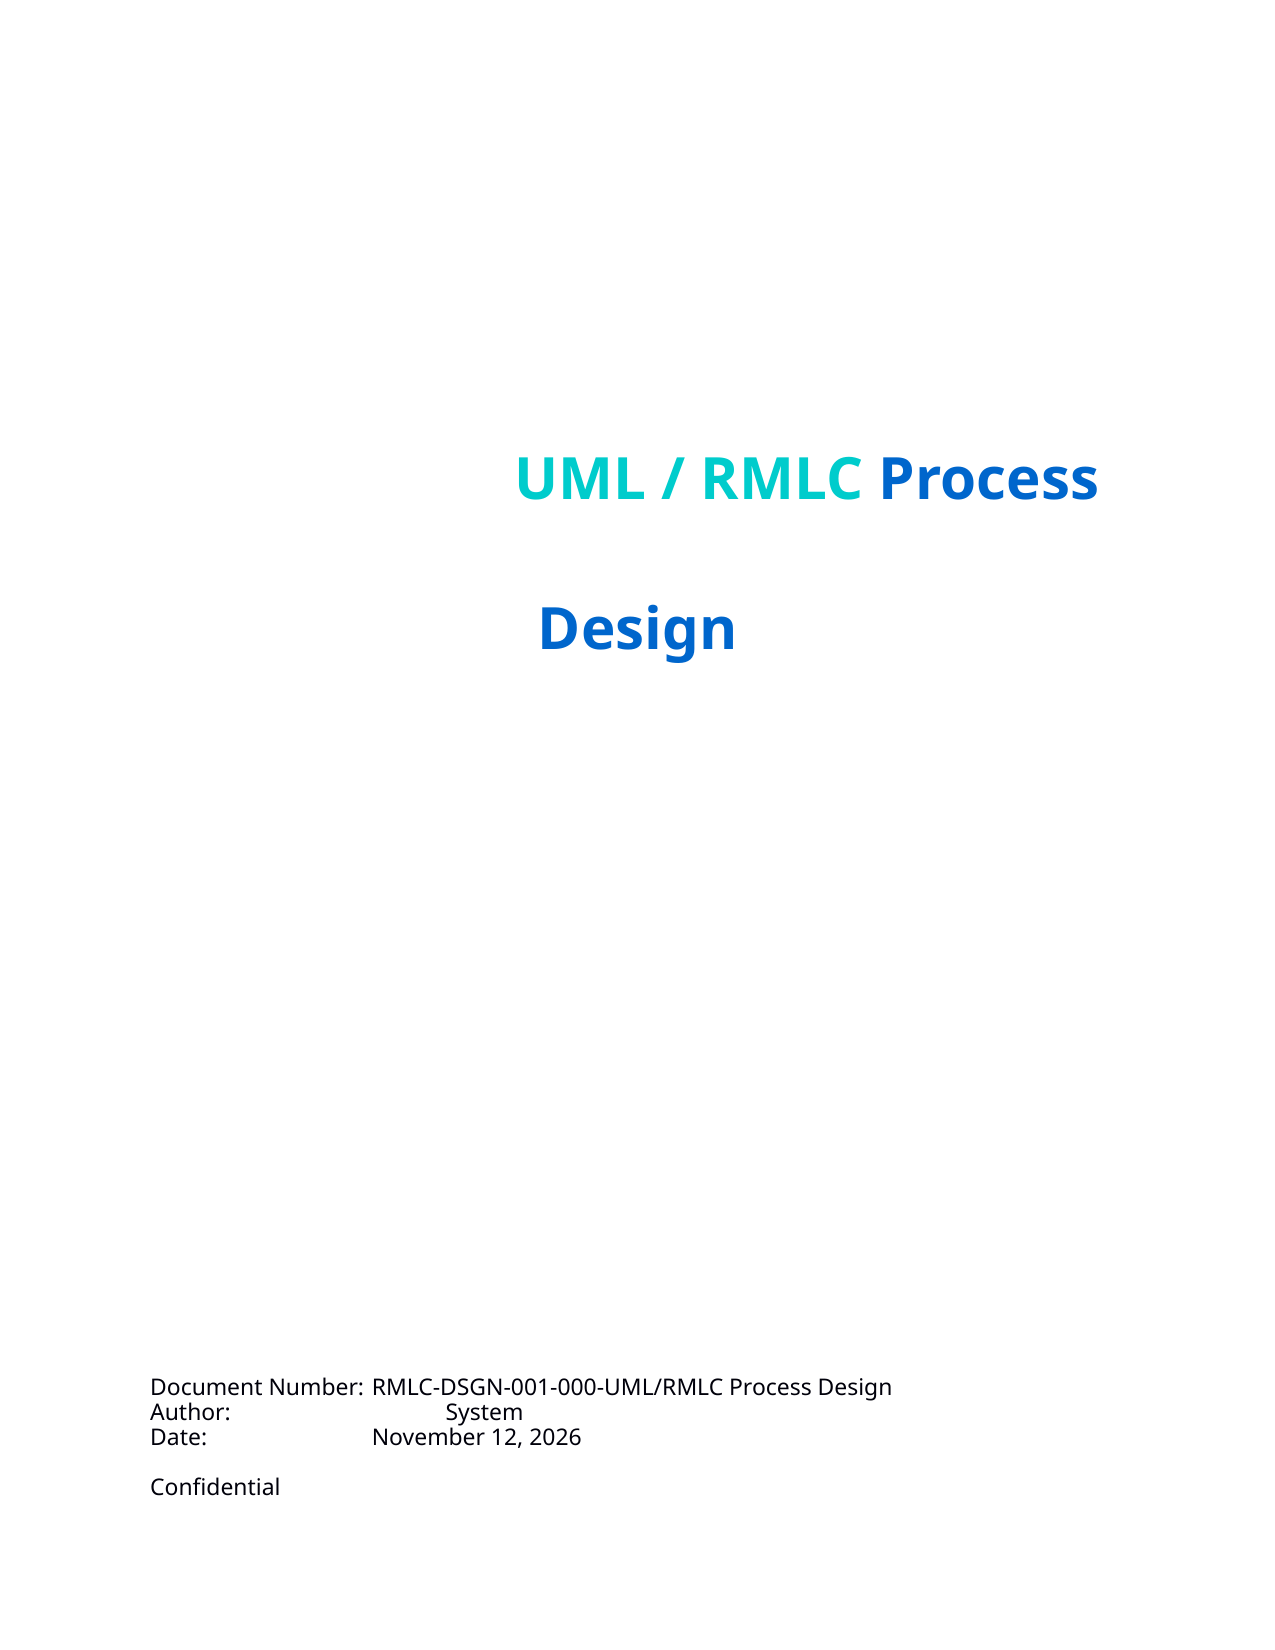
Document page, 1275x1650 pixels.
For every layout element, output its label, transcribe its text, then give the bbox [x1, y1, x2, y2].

text UML / RMLC Process Design [150, 379, 1125, 679]
